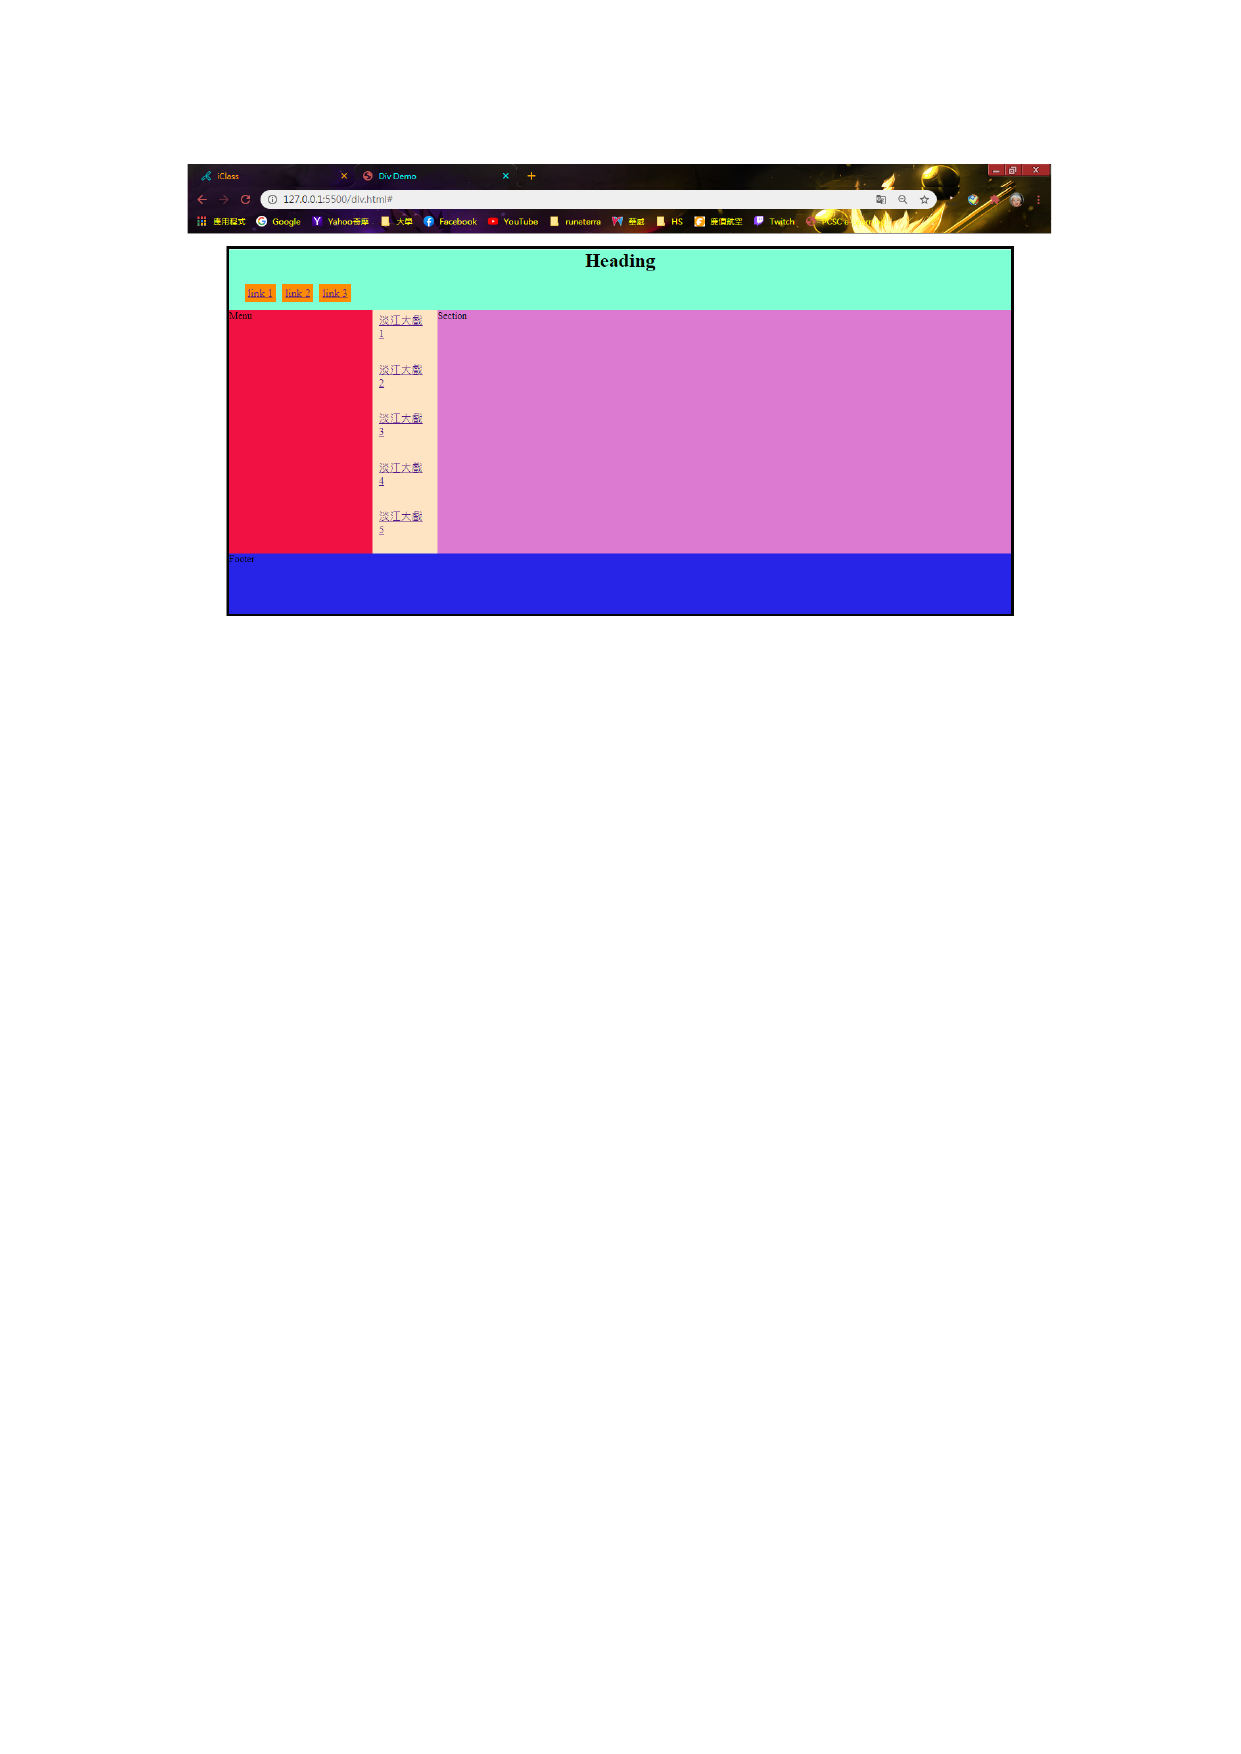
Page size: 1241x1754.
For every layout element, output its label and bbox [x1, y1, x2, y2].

picture [187, 164, 1052, 676]
